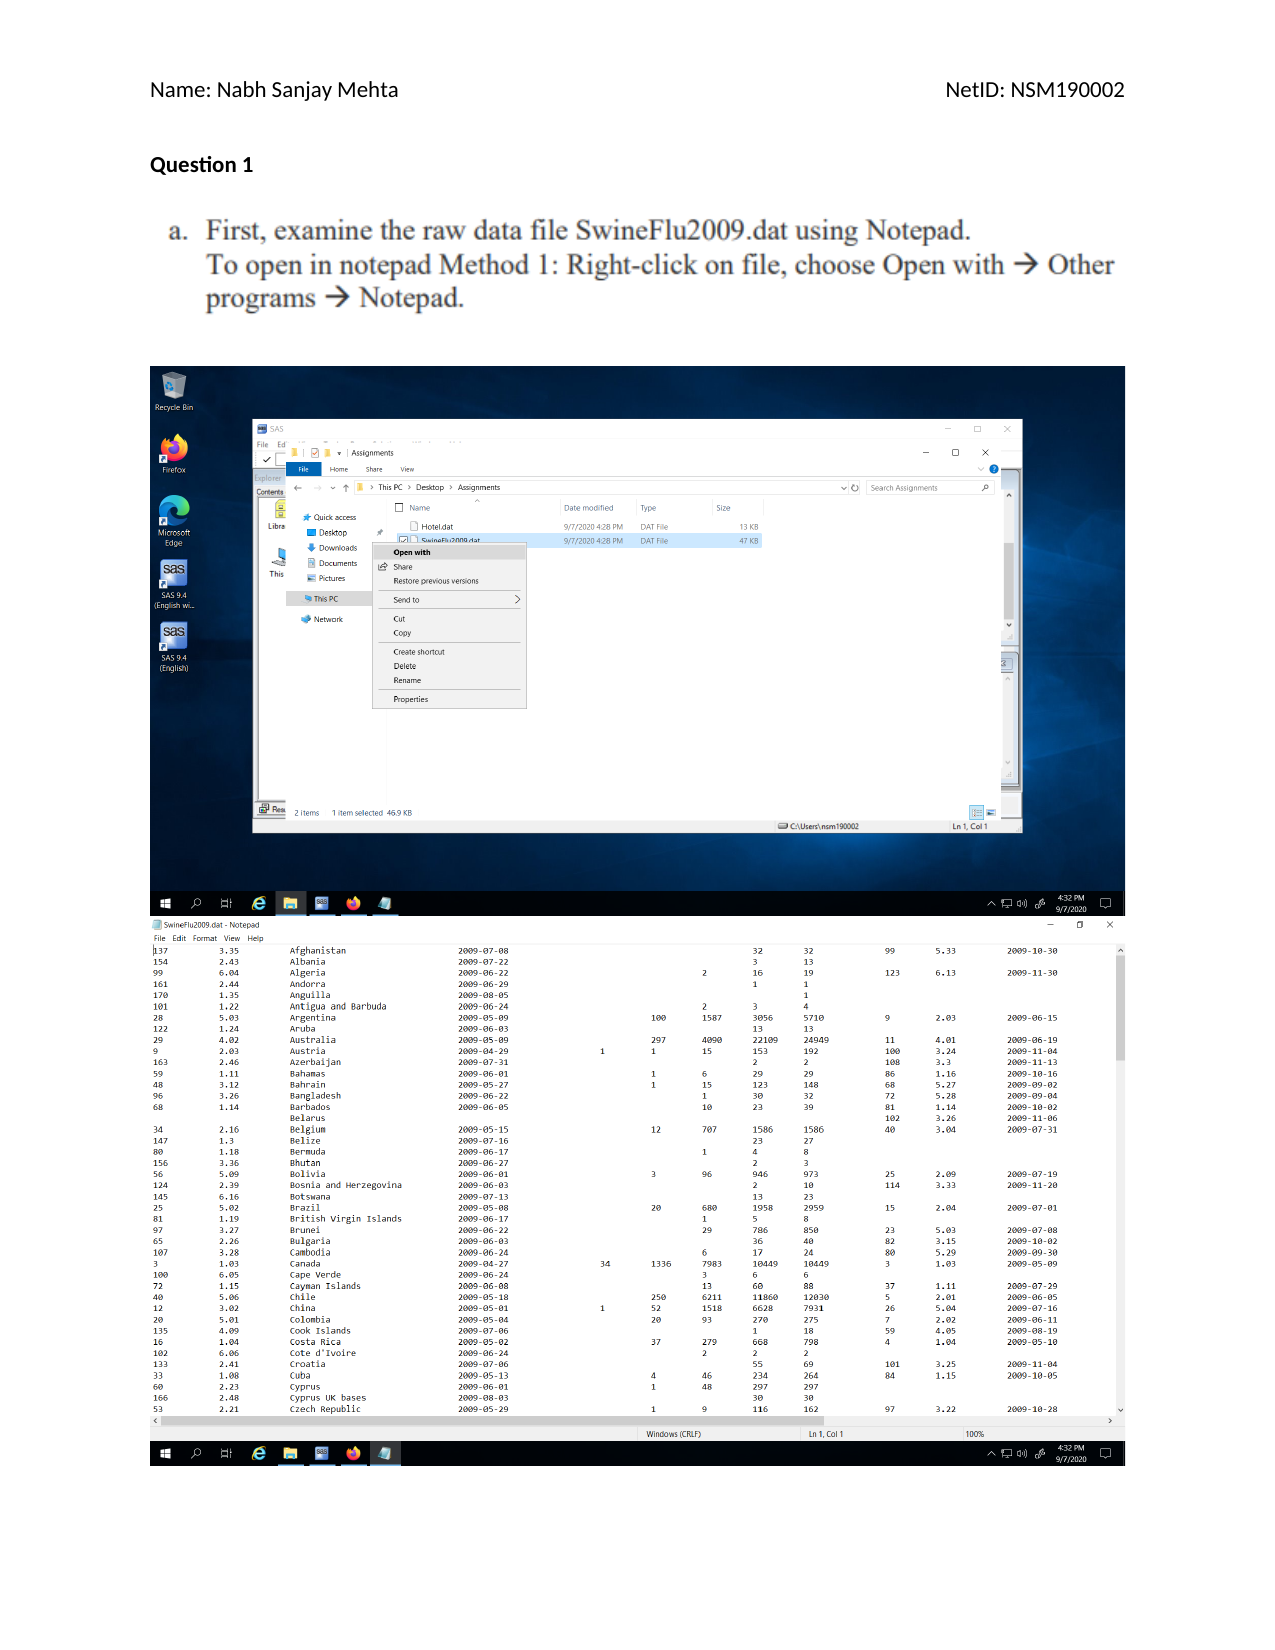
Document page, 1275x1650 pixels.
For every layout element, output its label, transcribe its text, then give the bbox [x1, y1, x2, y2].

picture [150, 196, 1125, 348]
text Question 1 [150, 150, 1125, 178]
picture [150, 366, 1125, 916]
picture [150, 917, 1125, 1466]
